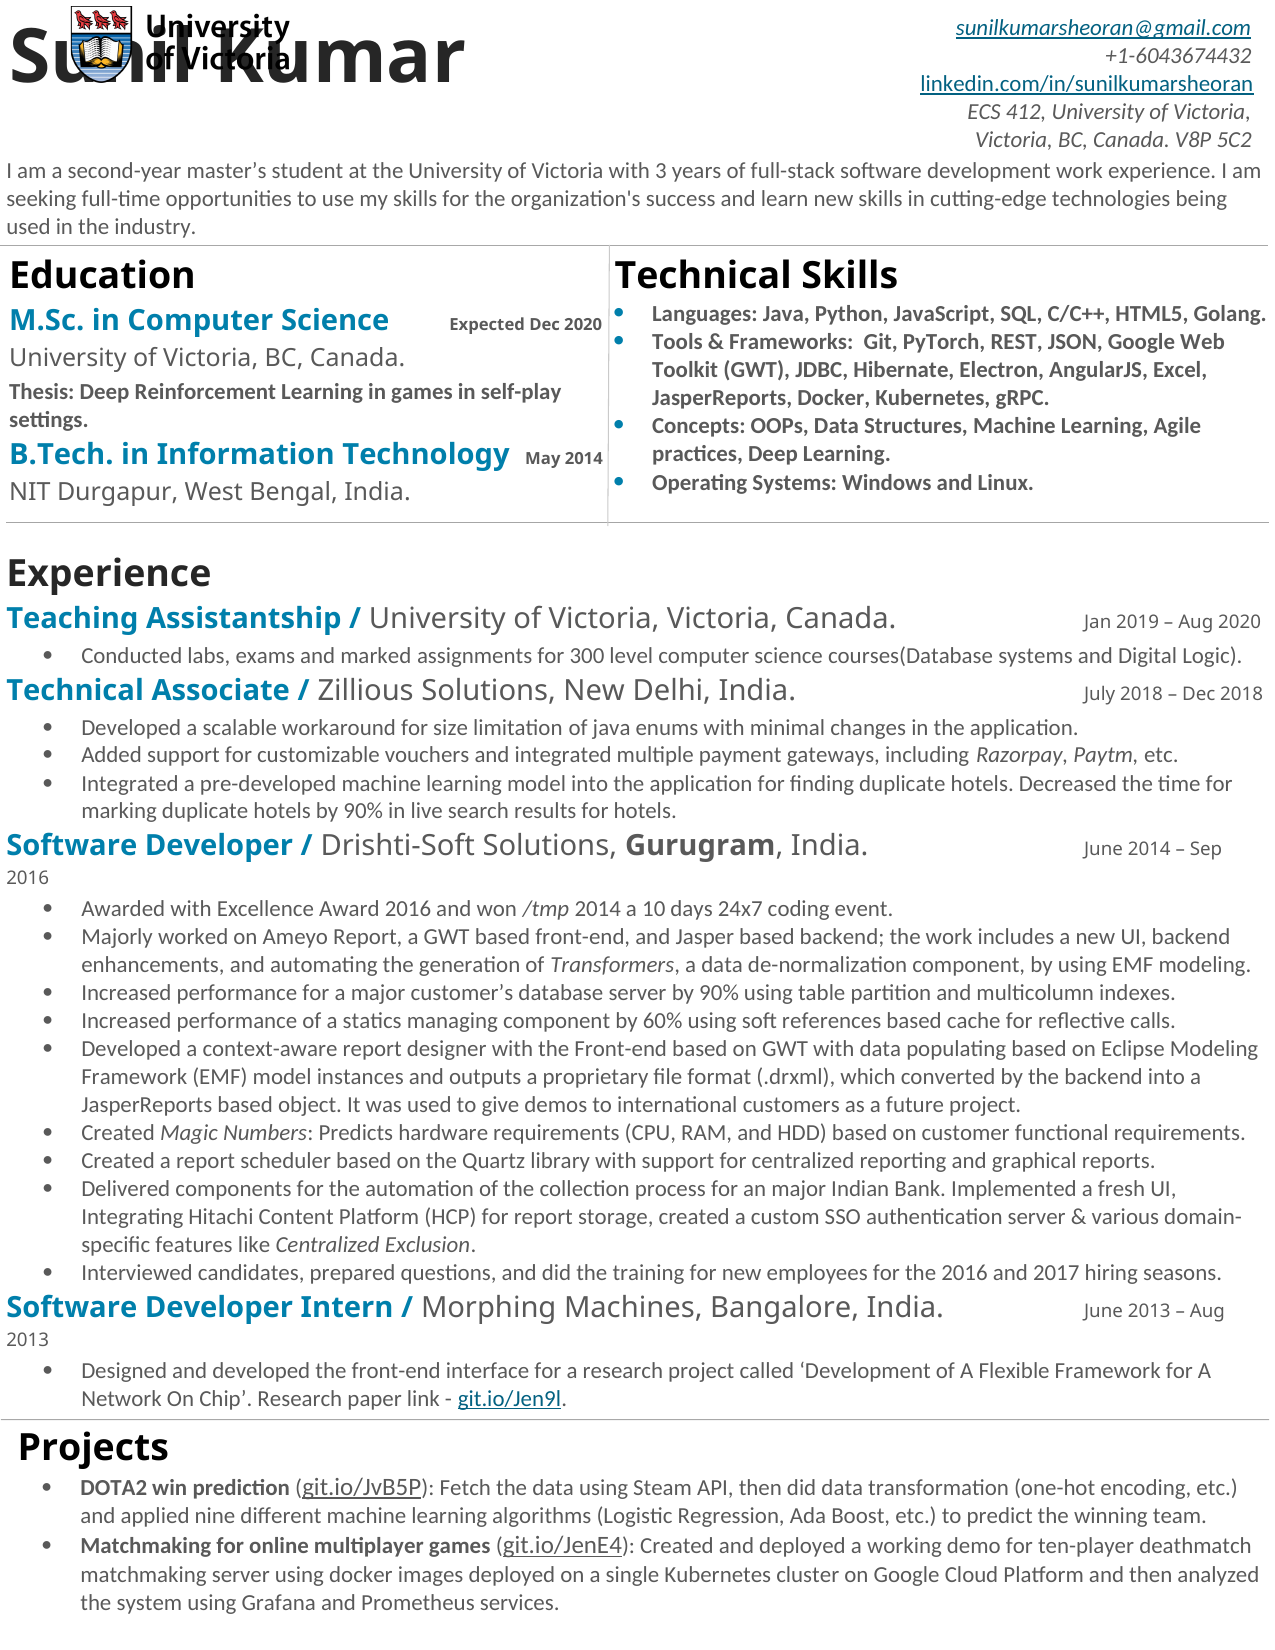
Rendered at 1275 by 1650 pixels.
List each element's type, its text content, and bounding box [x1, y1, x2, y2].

subtitle Awarded with Excellence Award 2016 and won /tmp 2014 a 10 days 24x7 coding event. [43, 894, 1269, 922]
subtitle Increased performance of a statics managing component by 60% using soft references based cache for reflective calls. [43, 1006, 1269, 1034]
subtitle Delivered components for the automation of the collection process for an major Indian Bank. Implemented a fresh UI, Integrating Hitachi Content Platform (HCP) for report storage, created a custom SSO authentication server & various domain-specific features like Centralized Exclusion. [43, 1174, 1269, 1258]
subtitle Added support for customizable vouchers and integrated multiple payment gateways, including Razorpay, Paytm, etc. [43, 741, 1269, 769]
subtitle Majorly worked on Ameyo Report, a GWT based front-end, and Jasper based backend; the work includes a new UI, backend enhancements, and automating the generation of Transformers, a data de-normalization component, by using EMF modeling. [43, 922, 1269, 978]
subtitle Developed a context-aware report designer with the Front-end based on GWT with data populating based on Eclipse Modeling Framework (EMF) model instances and outputs a proprietary file format (.drxml), which converted by the backend into a JasperReports based object. It was used to give demos to international customers as a future project. [43, 1034, 1269, 1118]
subtitle Conducted labs, exams and marked assignments for 300 level computer science courses(Database systems and Digital Logic). [43, 641, 1269, 669]
subtitle Integrated a pre-developed machine learning model into the application for finding duplicate hotels. Decreased the time for marking duplicate hotels by 90% in live search results for hotels. [43, 769, 1269, 825]
subtitle Increased performance for a major customer’s database server by 90% using table partition and multicolumn indexes. [43, 978, 1269, 1006]
subtitle Developed a scalable workaround for size limitation of java enums with minimal changes in the application. [43, 713, 1269, 741]
subtitle Created a report scheduler based on the Quartz library with support for centralized reporting and graphical reports. [43, 1146, 1269, 1174]
list Designed and developed the front-end interface for a research project called ‘Development of A Flexible Framework for A Network On Chip’. Research paper link - git.io/Jen9l. [43, 1356, 1269, 1412]
subtitle Technical Associate / Zillious Solutions, New Delhi, India. July 2018 – Dec 2018 [6, 669, 1269, 708]
table_header Sunil Kumar [6, 6, 575, 156]
subtitle Software Developer Intern / Morphing Machines, Bangalore, India. June 2013 – Aug 2013 [6, 1286, 1269, 1352]
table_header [6, 1420, 1275, 1616]
text I am a second-year master’s student at the University of Victoria with 3 years of full-stack software development work experience. I am seeking full-time opportunities to use my skills for the organization's success and learn new skills in cutting-edge technologies being used in the industry. [6, 156, 1269, 240]
table_header sunilkumarsheoran@gmail.com +1-6043674432 linkedin.com/in/sunilkumarsheoran ECS 412, University of Victoria, Victoria, BC, Canada. V8P 5C2 [575, 6, 1256, 156]
table_header Technical Skills Languages: Java, Python, JavaScript, SQL, C/C++, HTML5, Golang. Tools & Frameworks: Git, PyTorch, REST, JSON, Google Web Toolkit (GWT), JDBC, Hibernate, Electron, AngularJS, Excel, JasperReports, Docker, Kubernetes, gRPC. Concepts: OOPs, Data Structures, Machine Learning, Agile practices, Deep Learning. Operating Systems: Windows and Linux. [611, 249, 1275, 522]
subtitle Software Developer / Drishti-Soft Solutions, Gurugram, India. June 2014 – Sep 2016 [6, 825, 1269, 890]
subtitle Experience [6, 523, 1269, 597]
picture [70, 6, 290, 83]
table_header Education M.Sc. in Computer Science Expected Dec 2020 University of Victoria, BC, Canada. Thesis: Deep Reinforcement Learning in games in self-play settings. B.Tech. in Information Technology May 2014 NIT Durgapur, West Bengal, India. [6, 249, 608, 522]
subtitle Teaching Assistantship / University of Victoria, Victoria, Canada. Jan 2019 – Aug 2020 [6, 597, 1269, 637]
subtitle Interviewed candidates, prepared questions, and did the training for new employees for the 2016 and 2017 hiring seasons. [43, 1258, 1269, 1286]
subtitle Created Magic Numbers: Predicts hardware requirements (CPU, RAM, and HDD) based on customer functional requirements. [43, 1118, 1269, 1146]
